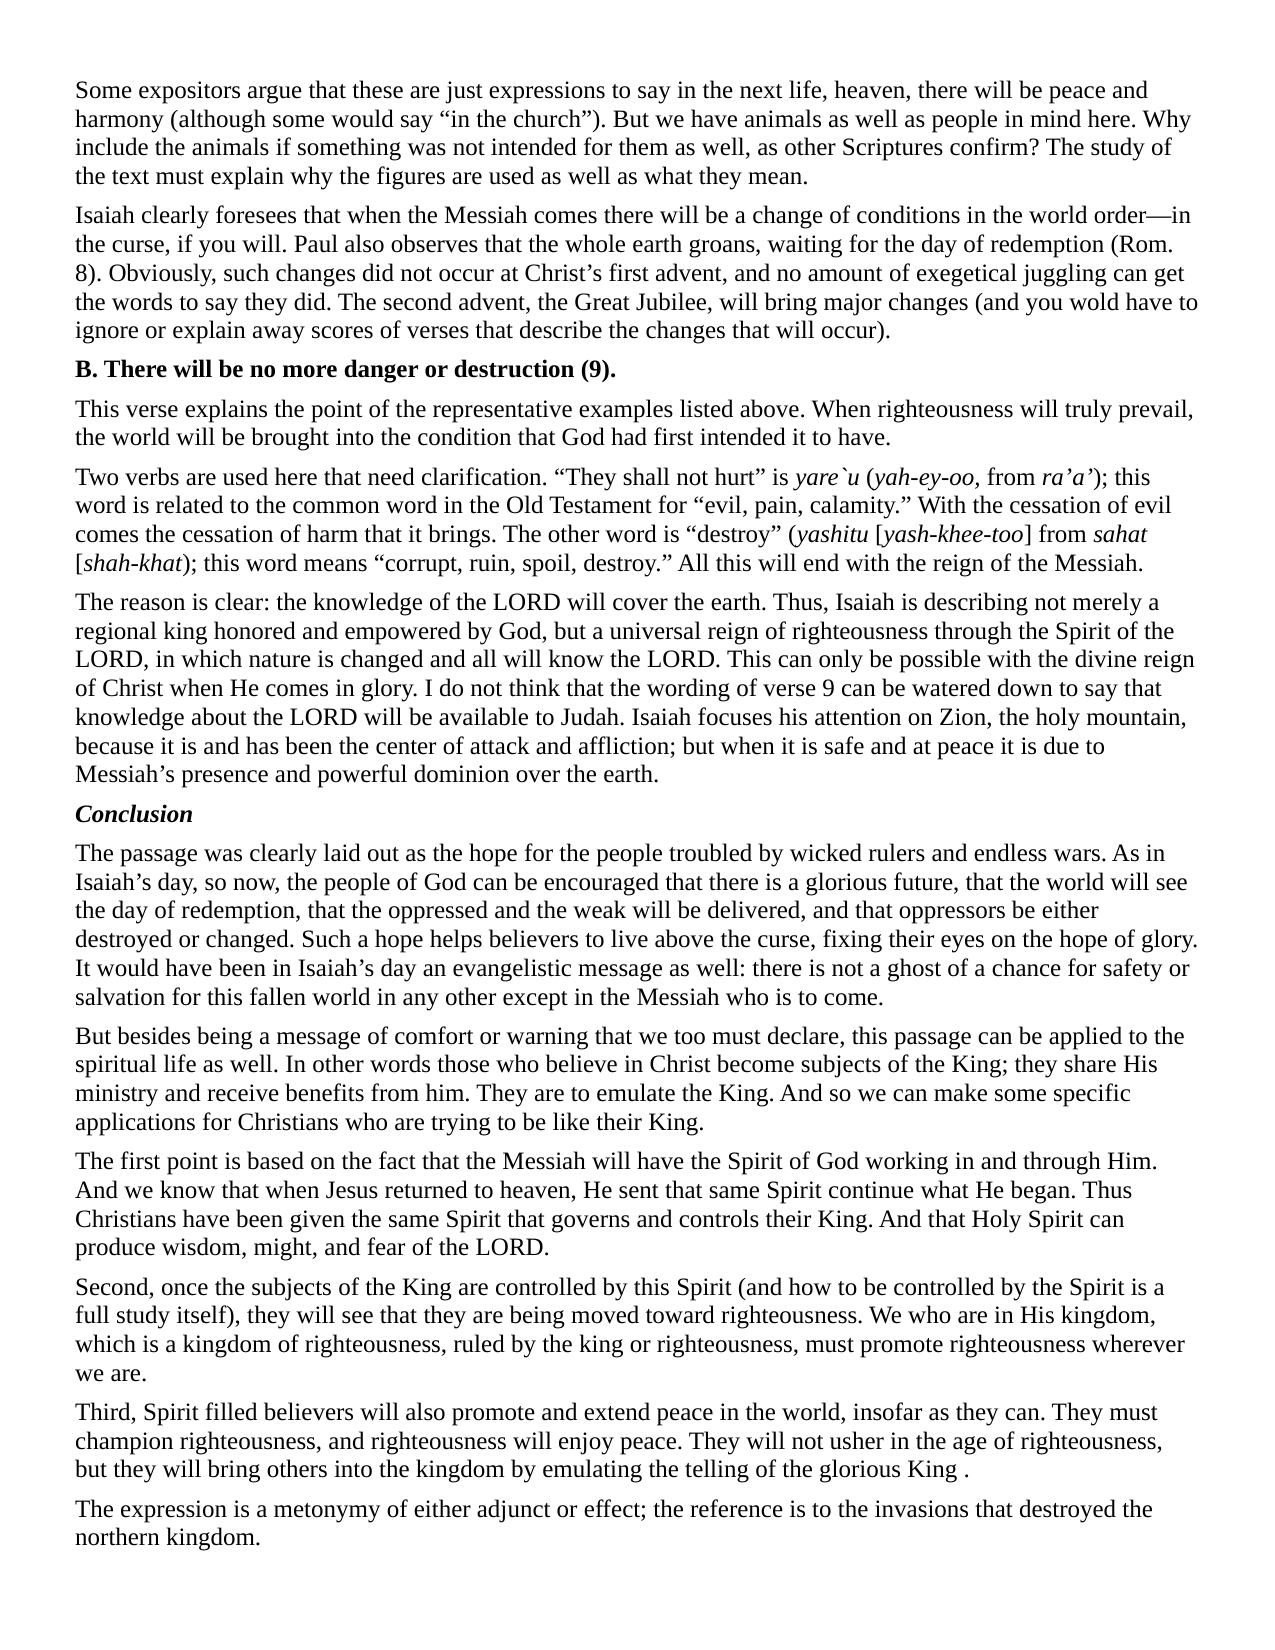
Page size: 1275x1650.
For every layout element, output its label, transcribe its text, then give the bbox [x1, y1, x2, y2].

text Two verbs are used here that need clarification. “They shall not hurt” is yare`u (yah-ey-oo, from ra’a’); this word is related to the common word in the Old Testament for “evil, pain, calamity.” With the cessation of evil comes the cessation of harm that it brings. The other word is “destroy” (yashitu [yash-khee-too] from sahat [shah-khat); this word means “corrupt, ruin, spoil, destroy.” All this will end with the reign of the Messiah. [75, 462, 1200, 577]
text The reason is clear: the knowledge of the LORD will cover the earth. Thus, Isaiah is describing not merely a regional king honored and empowered by God, but a universal reign of righteousness through the Spirit of the LORD, in which nature is changed and all will know the LORD. This can only be possible with the divine reign of Christ when He comes in glory. I do not think that the wording of verse 9 can be watered down to say that knowledge about the LORD will be available to Judah. Isaiah focuses his attention on Zion, the holy mountain, because it is and has been the center of attack and affliction; but when it is safe and at peace it is due to Messiah’s presence and powerful dominion over the earth. [75, 587, 1200, 788]
text Second, once the subjects of the King are controlled by this Spirit (and how to be controlled by the Spirit is a full study itself), they will see that they are being moved toward righteousness. We who are in His kingdom, which is a kingdom of righteousness, ruled by the king or righteousness, must promote righteousness wherever we are. [75, 1272, 1200, 1387]
text Third, Spirit filled believers will also promote and extend peace in the world, insofar as they can. They must champion righteousness, and righteousness will enjoy peace. They will not usher in the age of righteousness, but they will bring others into the kingdom by emulating the telling of the glorious King . [75, 1397, 1200, 1483]
text B. There will be no more danger or destruction (9). [75, 354, 1200, 383]
text Isaiah clearly foresees that when the Messiah comes there will be a change of conditions in the world order—in the curse, if you will. Paul also observes that the whole earth groans, waiting for the day of redemption (Rom. 8). Obviously, such changes did not occur at Christ’s first advent, and no amount of exegetical juggling can get the words to say they did. The second advent, the Great Jubilee, will bring major changes (and you wold have to ignore or explain away scores of verses that describe the changes that will occur). [75, 200, 1200, 344]
text The passage was clearly laid out as the hope for the people troubled by wicked rulers and endless wars. As in Isaiah’s day, so now, the people of God can be encouraged that there is a glorious future, that the world will see the day of redemption, that the oppressed and the weak will be delivered, and that oppressors be either destroyed or changed. Such a hope helps believers to live above the curse, fixing their eyes on the hope of glory. It would have been in Isaiah’s day an evangelistic message as well: there is not a ghost of a chance for safety or salvation for this fallen world in any other except in the Messiah who is to come. [75, 838, 1200, 1010]
text The expression is a metonymy of either adjunct or effect; the reference is to the invasions that destroyed the northern kingdom. [75, 1494, 1200, 1551]
text This verse explains the point of the representative examples listed above. When righteousness will truly prevail, the world will be brought into the condition that God had first intended it to have. [75, 394, 1200, 451]
text Some expositors argue that these are just expressions to say in the next life, heaven, there will be peace and harmony (although some would say “in the church”). But we have animals as well as people in mind here. Why include the animals if something was not intended for them as well, as other Scriptures confirm? The study of the text must explain why the figures are used as well as what they mean. [75, 75, 1200, 190]
text Conclusion [75, 799, 1200, 827]
text But besides being a message of comfort or warning that we too must declare, this passage can be applied to the spiritual life as well. In other words those who believe in Christ become subjects of the King; they share His ministry and receive benefits from him. They are to emulate the King. And so we can make some specific applications for Christians who are trying to be like their King. [75, 1021, 1200, 1136]
text The first point is based on the fact that the Messiah will have the Spirit of God working in and through Him. And we know that when Jesus returned to heaven, He sent that same Spirit continue what He began. Thus Christians have been given the same Spirit that governs and controls their King. And that Holy Spirit can produce wisdom, might, and fear of the LORD. [75, 1146, 1200, 1261]
